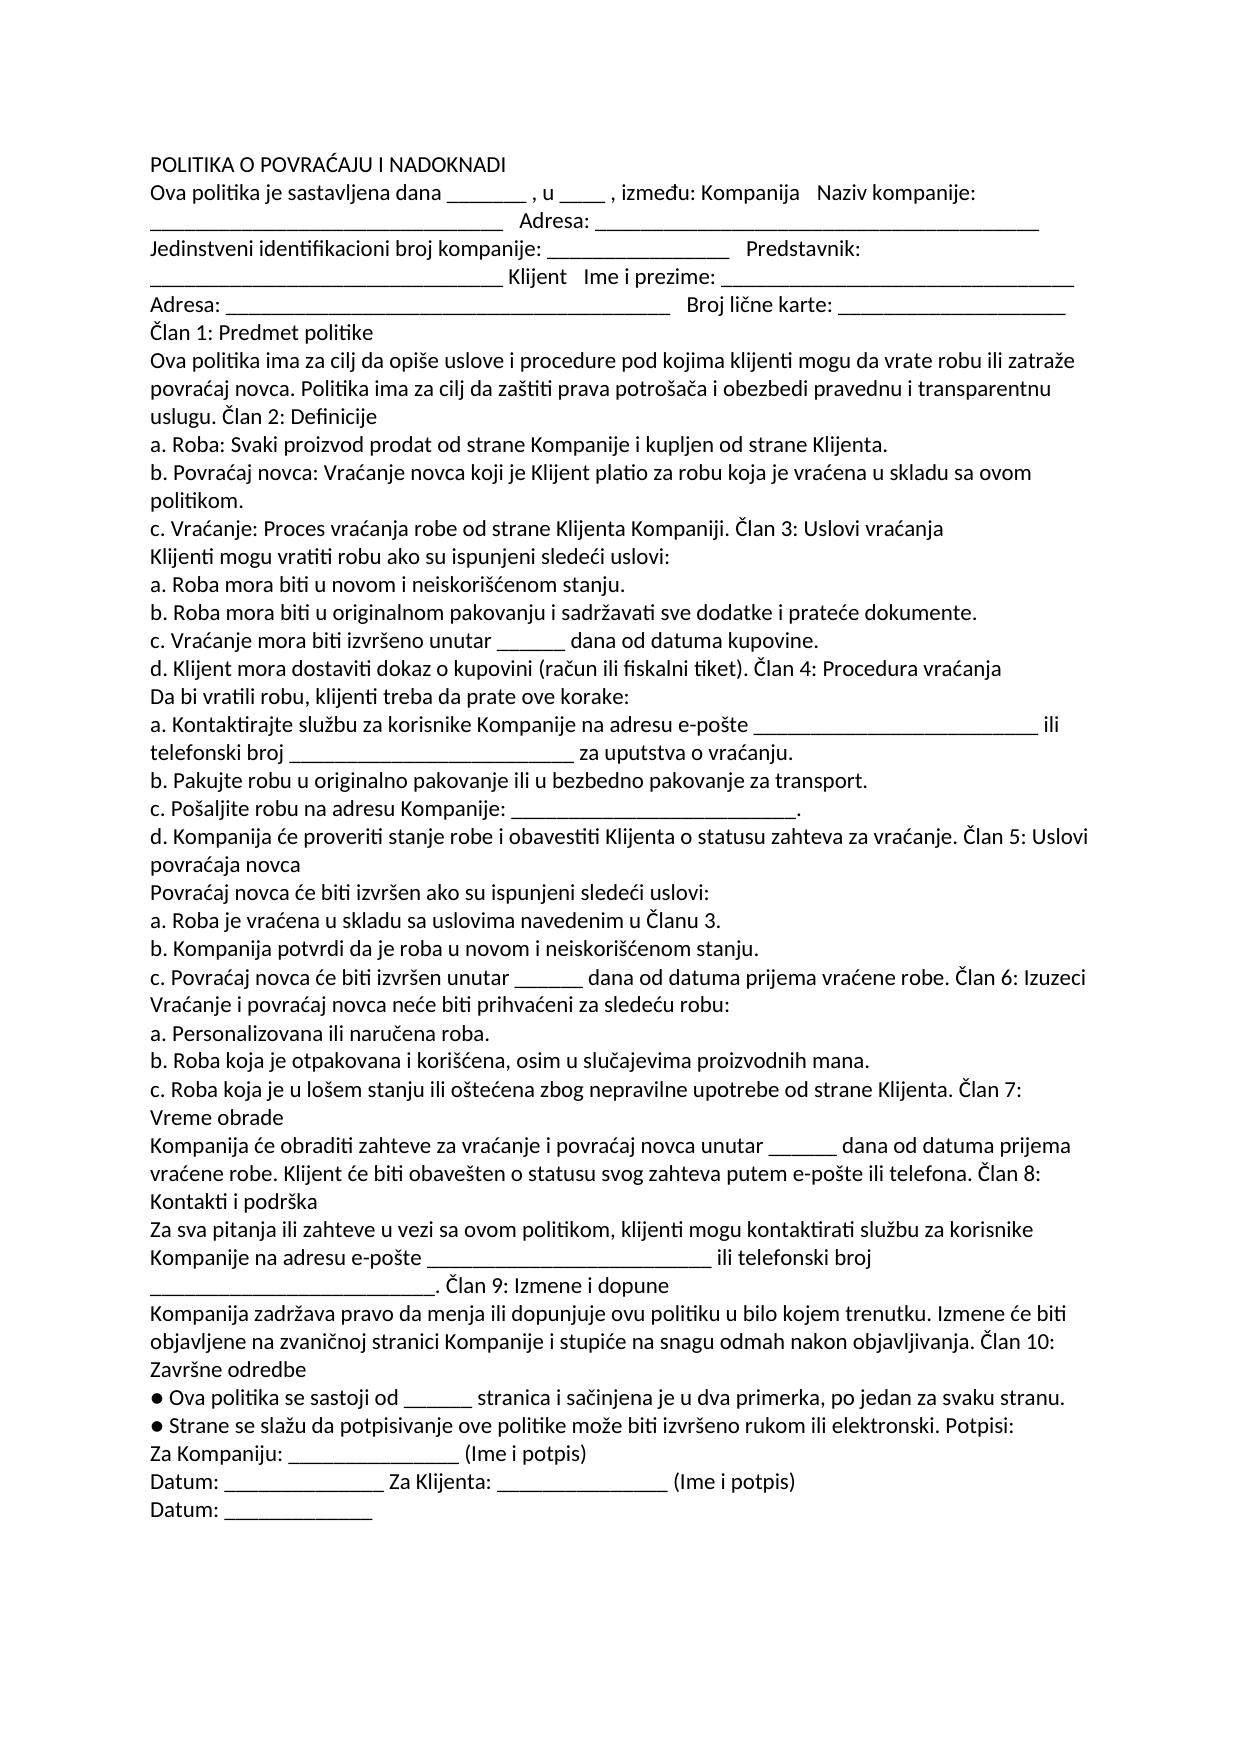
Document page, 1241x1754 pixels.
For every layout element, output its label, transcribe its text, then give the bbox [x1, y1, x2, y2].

text POLITIKA O POVRAĆAJU I NADOKNADIOva politika je sastavljena dana _______ , u ____ , između: Kompanija Naziv kompanije: _______________________________ Adresa: _______________________________________ Jedinstveni identifikacioni broj kompanije: ________________ Predstavnik: _______________________________ Klijent Ime i prezime: _______________________________ Adresa: _______________________________________ Broj lične karte: ____________________ Član 1: Predmet politikeOva politika ima za cilj da opiše uslove i procedure pod kojima klijenti mogu da vrate robu ili zatraže povraćaj novca. Politika ima za cilj da zaštiti prava potrošača i obezbedi pravednu i transparentnu uslugu. Član 2: Definicijea. Roba: Svaki proizvod prodat od strane Kompanije i kupljen od strane Klijenta.b. Povraćaj novca: Vraćanje novca koji je Klijent platio za robu koja je vraćena u skladu sa ovom politikom.c. Vraćanje: Proces vraćanja robe od strane Klijenta Kompaniji. Član 3: Uslovi vraćanjaKlijenti mogu vratiti robu ako su ispunjeni sledeći uslovi:a. Roba mora biti u novom i neiskorišćenom stanju.b. Roba mora biti u originalnom pakovanju i sadržavati sve dodatke i prateće dokumente.c. Vraćanje mora biti izvršeno unutar ______ dana od datuma kupovine.d. Klijent mora dostaviti dokaz o kupovini (račun ili fiskalni tiket). Član 4: Procedura vraćanjaDa bi vratili robu, klijenti treba da prate ove korake:a. Kontaktirajte službu za korisnike Kompanije na adresu e-pošte _________________________ ili telefonski broj _________________________ za uputstva o vraćanju.b. Pakujte robu u originalno pakovanje ili u bezbedno pakovanje za transport.c. Pošaljite robu na adresu Kompanije: _________________________.d. Kompanija će proveriti stanje robe i obavestiti Klijenta o statusu zahteva za vraćanje. Član 5: Uslovi povraćaja novcaPovraćaj novca će biti izvršen ako su ispunjeni sledeći uslovi:a. Roba je vraćena u skladu sa uslovima navedenim u Članu 3.b. Kompanija potvrdi da je roba u novom i neiskorišćenom stanju.c. Povraćaj novca će biti izvršen unutar ______ dana od datuma prijema vraćene robe. Član 6: IzuzeciVraćanje i povraćaj novca neće biti prihvaćeni za sledeću robu:a. Personalizovana ili naručena roba.b. Roba koja je otpakovana i korišćena, osim u slučajevima proizvodnih mana.c. Roba koja je u lošem stanju ili oštećena zbog nepravilne upotrebe od strane Klijenta. Član 7: Vreme obradeKompanija će obraditi zahteve za vraćanje i povraćaj novca unutar ______ dana od datuma prijema vraćene robe. Klijent će biti obavešten o statusu svog zahteva putem e-pošte ili telefona. Član 8: Kontakti i podrškaZa sva pitanja ili zahteve u vezi sa ovom politikom, klijenti mogu kontaktirati službu za korisnike Kompanije na adresu e-pošte _________________________ ili telefonski broj _________________________. Član 9: Izmene i dopuneKompanija zadržava pravo da menja ili dopunjuje ovu politiku u bilo kojem trenutku. Izmene će biti objavljene na zvaničnoj stranici Kompanije i stupiće na snagu odmah nakon objavljivanja. Član 10: Završne odredbe● Ova politika se sastoji od ______ stranica i sačinjena je u dva primerka, po jedan za svaku stranu.● Strane se slažu da potpisivanje ove politike može biti izvršeno rukom ili elektronski. Potpisi:Za Kompaniju: _______________ (Ime i potpis)Datum: ______________ Za Klijenta: _______________ (Ime i potpis)Datum: _____________ [150, 150, 1090, 1523]
